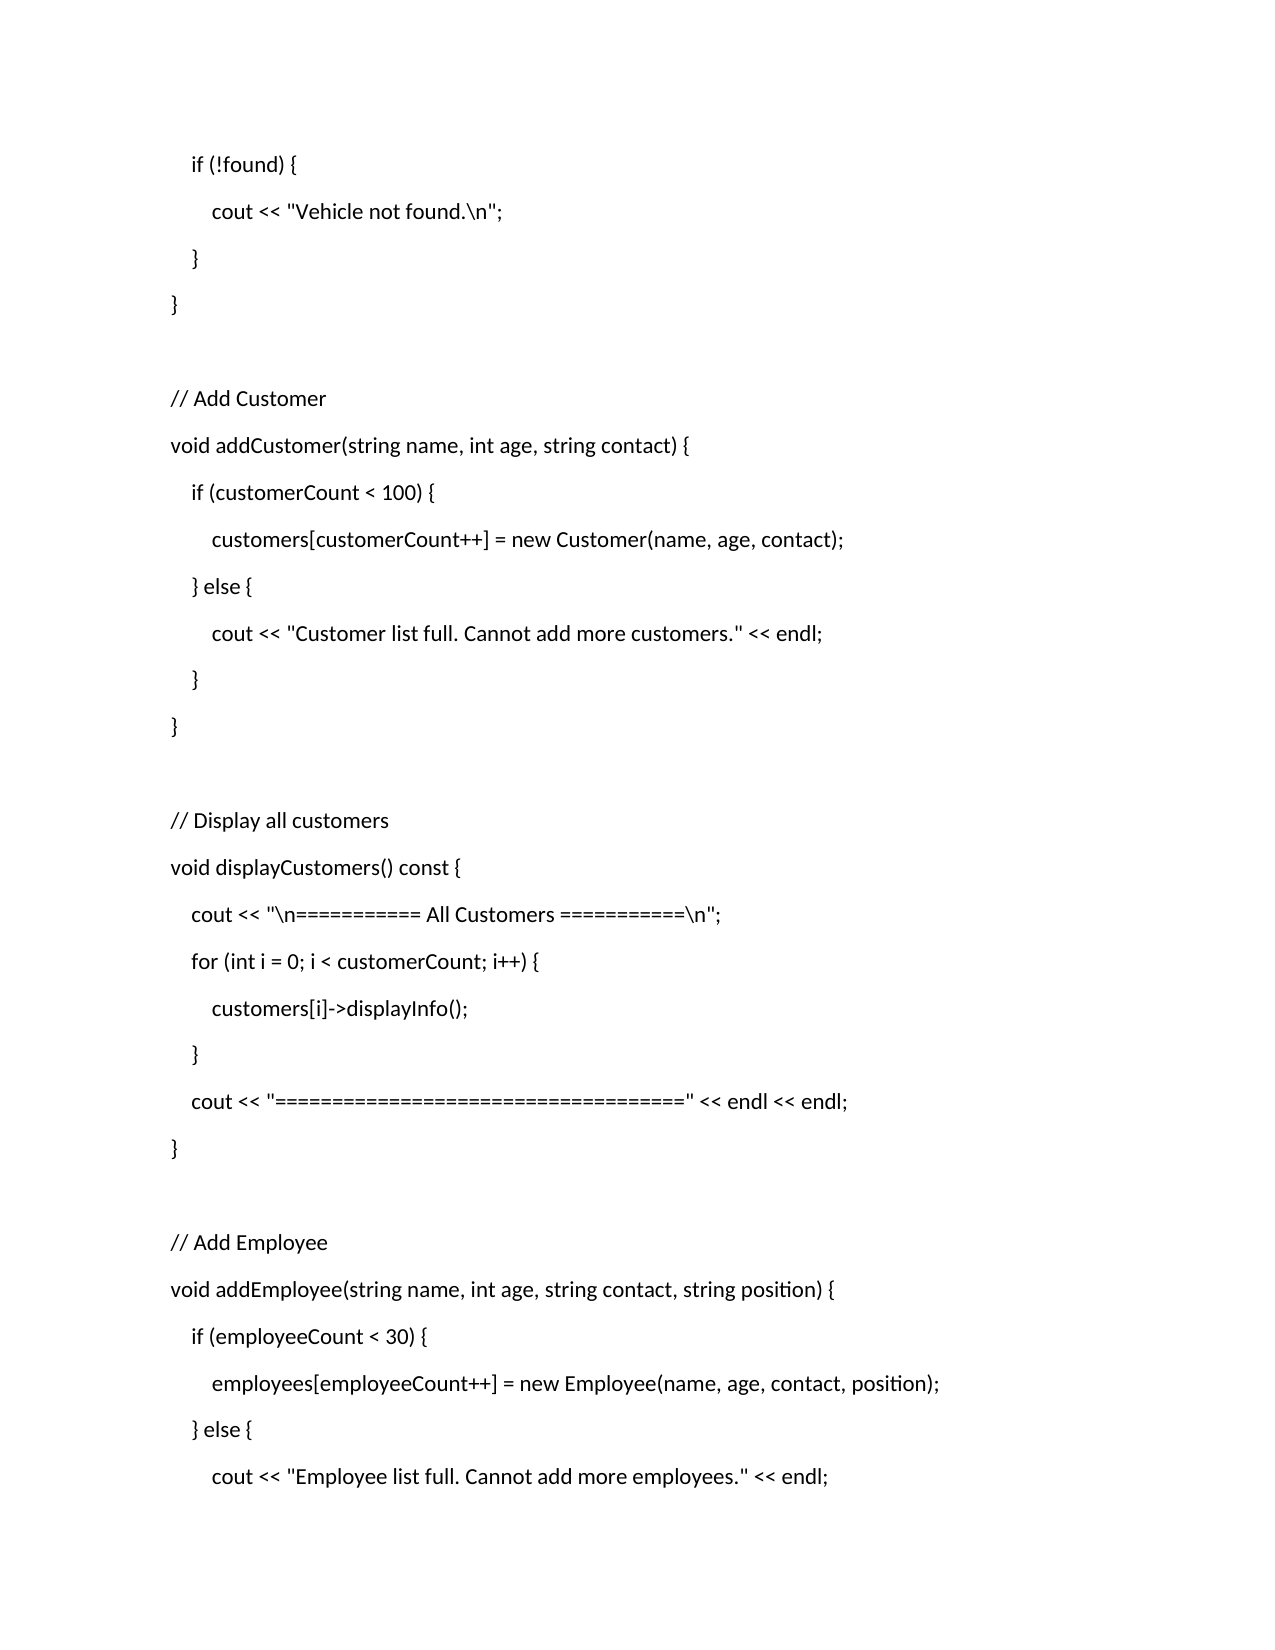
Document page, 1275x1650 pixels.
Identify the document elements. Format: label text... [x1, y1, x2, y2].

text } [150, 1134, 1125, 1162]
text cout << "Vehicle not found.\n"; [150, 197, 1125, 225]
text void displayCustomers() const { [150, 853, 1125, 881]
text } [150, 291, 1125, 319]
text if (!found) { [150, 150, 1125, 178]
text if (employeeCount < 30) { [150, 1322, 1125, 1350]
text if (customerCount < 100) { [150, 478, 1125, 506]
text } [150, 1041, 1125, 1069]
text // Add Customer [150, 384, 1125, 412]
text // Add Employee [150, 1228, 1125, 1256]
text } [150, 244, 1125, 272]
text } else { [150, 1416, 1125, 1444]
text cout << "Employee list full. Cannot add more employees." << endl; [150, 1462, 1125, 1491]
text cout << "\n=========== All Customers ===========\n"; [150, 900, 1125, 928]
text void addCustomer(string name, int age, string contact) { [150, 431, 1125, 459]
text for (int i = 0; i < customerCount; i++) { [150, 947, 1125, 975]
text // Display all customers [150, 806, 1125, 834]
text } [150, 712, 1125, 741]
text cout << "====================================" << endl << endl; [150, 1087, 1125, 1116]
text employees[employeeCount++] = new Employee(name, age, contact, position); [150, 1369, 1125, 1397]
text void addEmployee(string name, int age, string contact, string position) { [150, 1275, 1125, 1303]
text } else { [150, 572, 1125, 600]
text customers[customerCount++] = new Customer(name, age, contact); [150, 525, 1125, 553]
text customers[i]->displayInfo(); [150, 994, 1125, 1022]
text cout << "Customer list full. Cannot add more customers." << endl; [150, 619, 1125, 647]
text } [150, 666, 1125, 694]
